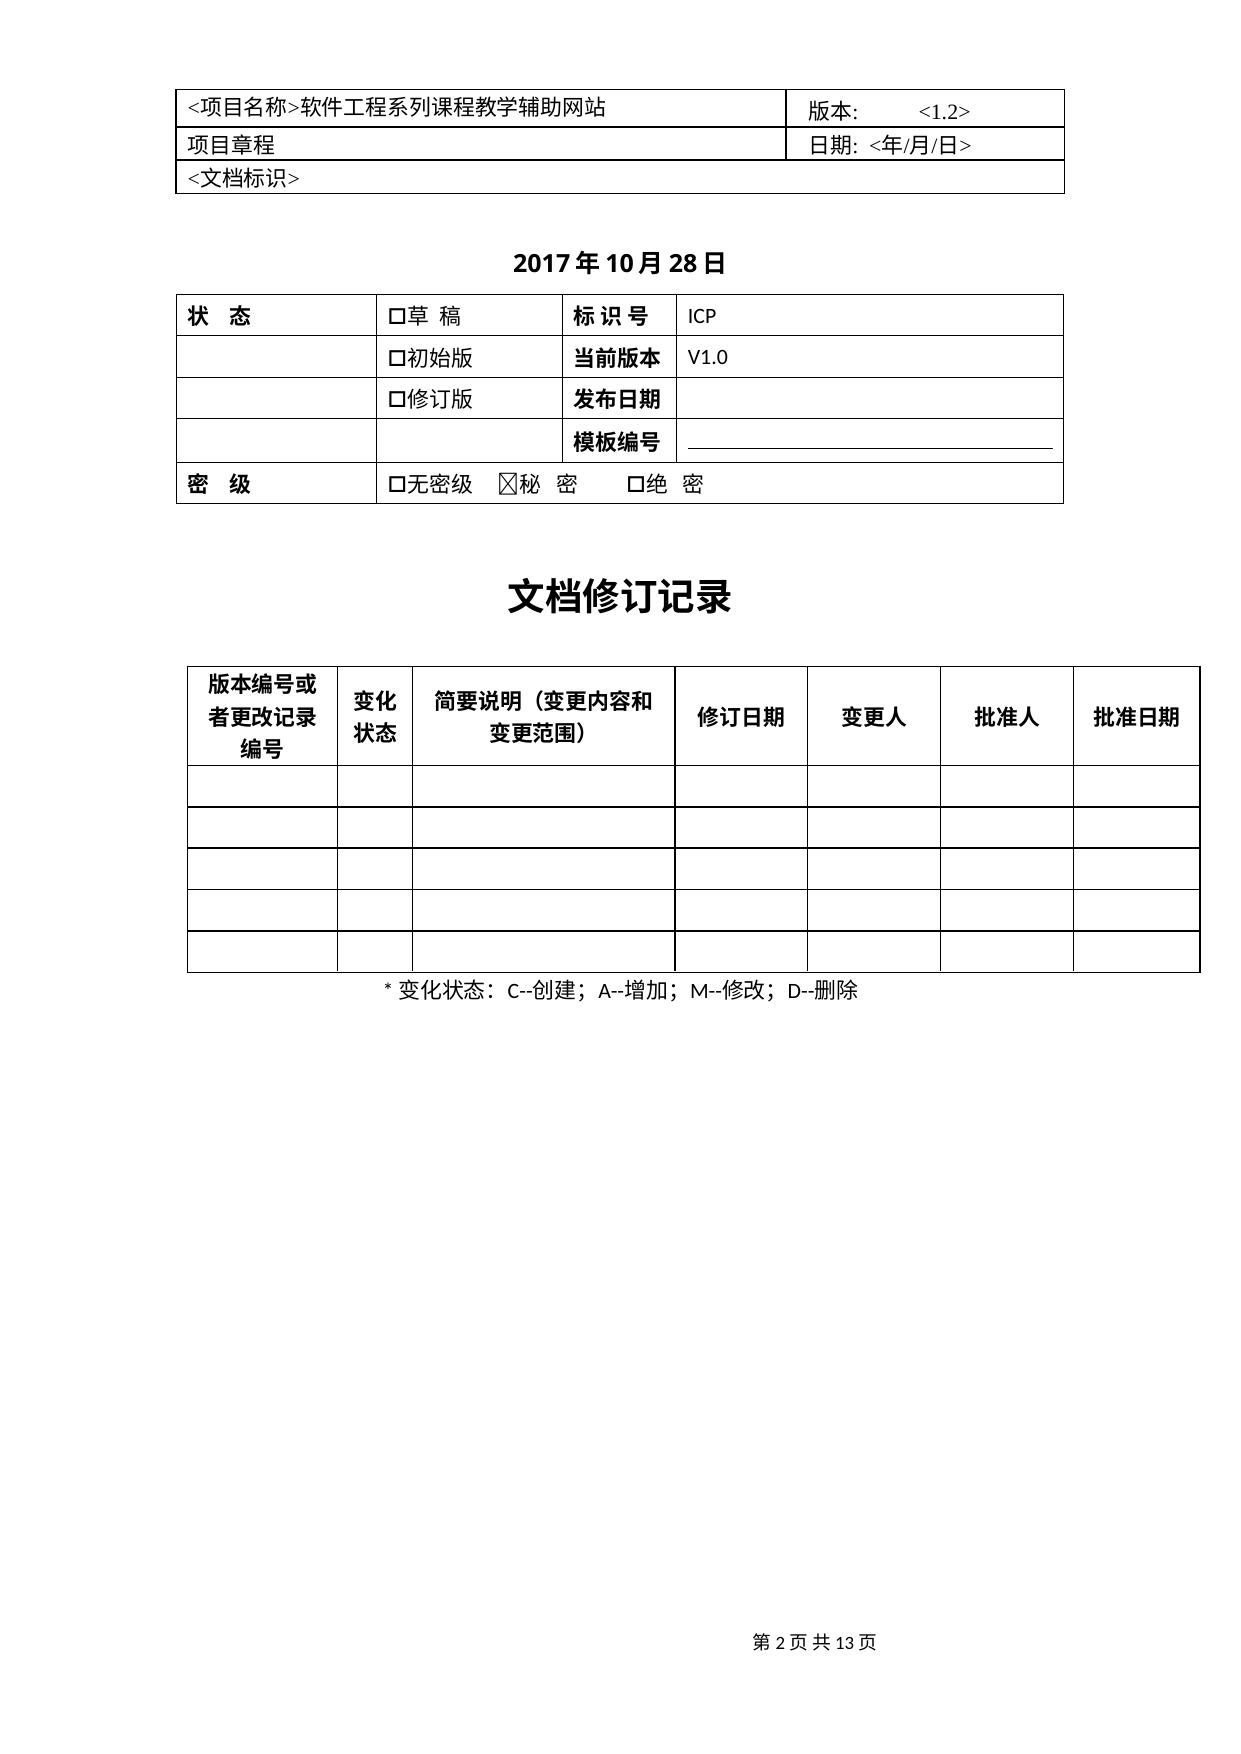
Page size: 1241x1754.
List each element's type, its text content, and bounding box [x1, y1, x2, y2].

table_cell [177, 336, 376, 377]
table_header 版本编号或者更改记录编号 [188, 667, 337, 764]
table_header 变更人 [808, 667, 940, 764]
table_cell [676, 849, 807, 889]
table_header 批准日期 [1074, 667, 1199, 764]
table_cell [677, 419, 1063, 462]
table_cell [188, 808, 337, 847]
table_cell [941, 766, 1073, 806]
table_cell [413, 808, 674, 847]
table_cell 初始版 [377, 336, 562, 377]
table_cell [941, 808, 1073, 847]
table_cell [188, 766, 337, 806]
table_cell [677, 378, 1063, 418]
table_cell [338, 808, 412, 847]
table_cell [338, 849, 412, 889]
table_header 草 稿 [377, 295, 562, 335]
table_cell 当前版本 [563, 336, 676, 377]
table_cell [808, 849, 940, 889]
table_cell 无密级 秘 密 绝 密 [377, 463, 1063, 503]
table_cell 发布日期 [563, 378, 676, 418]
table_cell [188, 890, 337, 930]
table_cell [1074, 932, 1199, 971]
table_header 标 识 号 [563, 295, 676, 335]
table_header 变化状态 [338, 667, 412, 764]
table_cell [413, 932, 674, 971]
table_cell [676, 890, 807, 930]
table_cell [188, 932, 337, 971]
table_cell [177, 419, 376, 462]
table_cell [377, 419, 562, 462]
table_cell [808, 890, 940, 930]
table_header ICP [677, 295, 1063, 335]
table_cell [188, 849, 337, 889]
table_cell [338, 766, 412, 806]
table_cell [413, 849, 674, 889]
table_cell [338, 890, 412, 930]
table_cell [676, 808, 807, 847]
table_cell [808, 808, 940, 847]
table_cell [941, 932, 1073, 971]
text * 变化状态：C--创建；A--增加；M--修改；D--删除 [187, 973, 1053, 1005]
table_cell [1074, 890, 1199, 930]
table_header 修订日期 [676, 667, 807, 764]
table_cell [676, 932, 807, 971]
table_header 状 态 [177, 295, 376, 335]
table_cell [941, 849, 1073, 889]
table_cell [1074, 766, 1199, 806]
table_cell [338, 932, 412, 971]
table_cell [808, 932, 940, 971]
table_cell [1074, 808, 1199, 847]
table_cell 修订版 [377, 378, 562, 418]
table_cell 模板编号 [563, 419, 676, 462]
table_cell [413, 766, 674, 806]
table_cell [413, 890, 674, 930]
text 2017年10月28日 [187, 229, 1053, 294]
title 文档修订记录 [187, 562, 1053, 627]
table_cell [177, 378, 376, 418]
table_cell V1.0 [677, 336, 1063, 377]
table_cell [941, 890, 1073, 930]
table_cell [676, 766, 807, 806]
table_cell [808, 766, 940, 806]
table_cell [1074, 849, 1199, 889]
table_header 批准人 [941, 667, 1073, 764]
table_header 简要说明（变更内容和变更范围） [413, 667, 674, 764]
table_cell 密 级 [177, 463, 376, 503]
